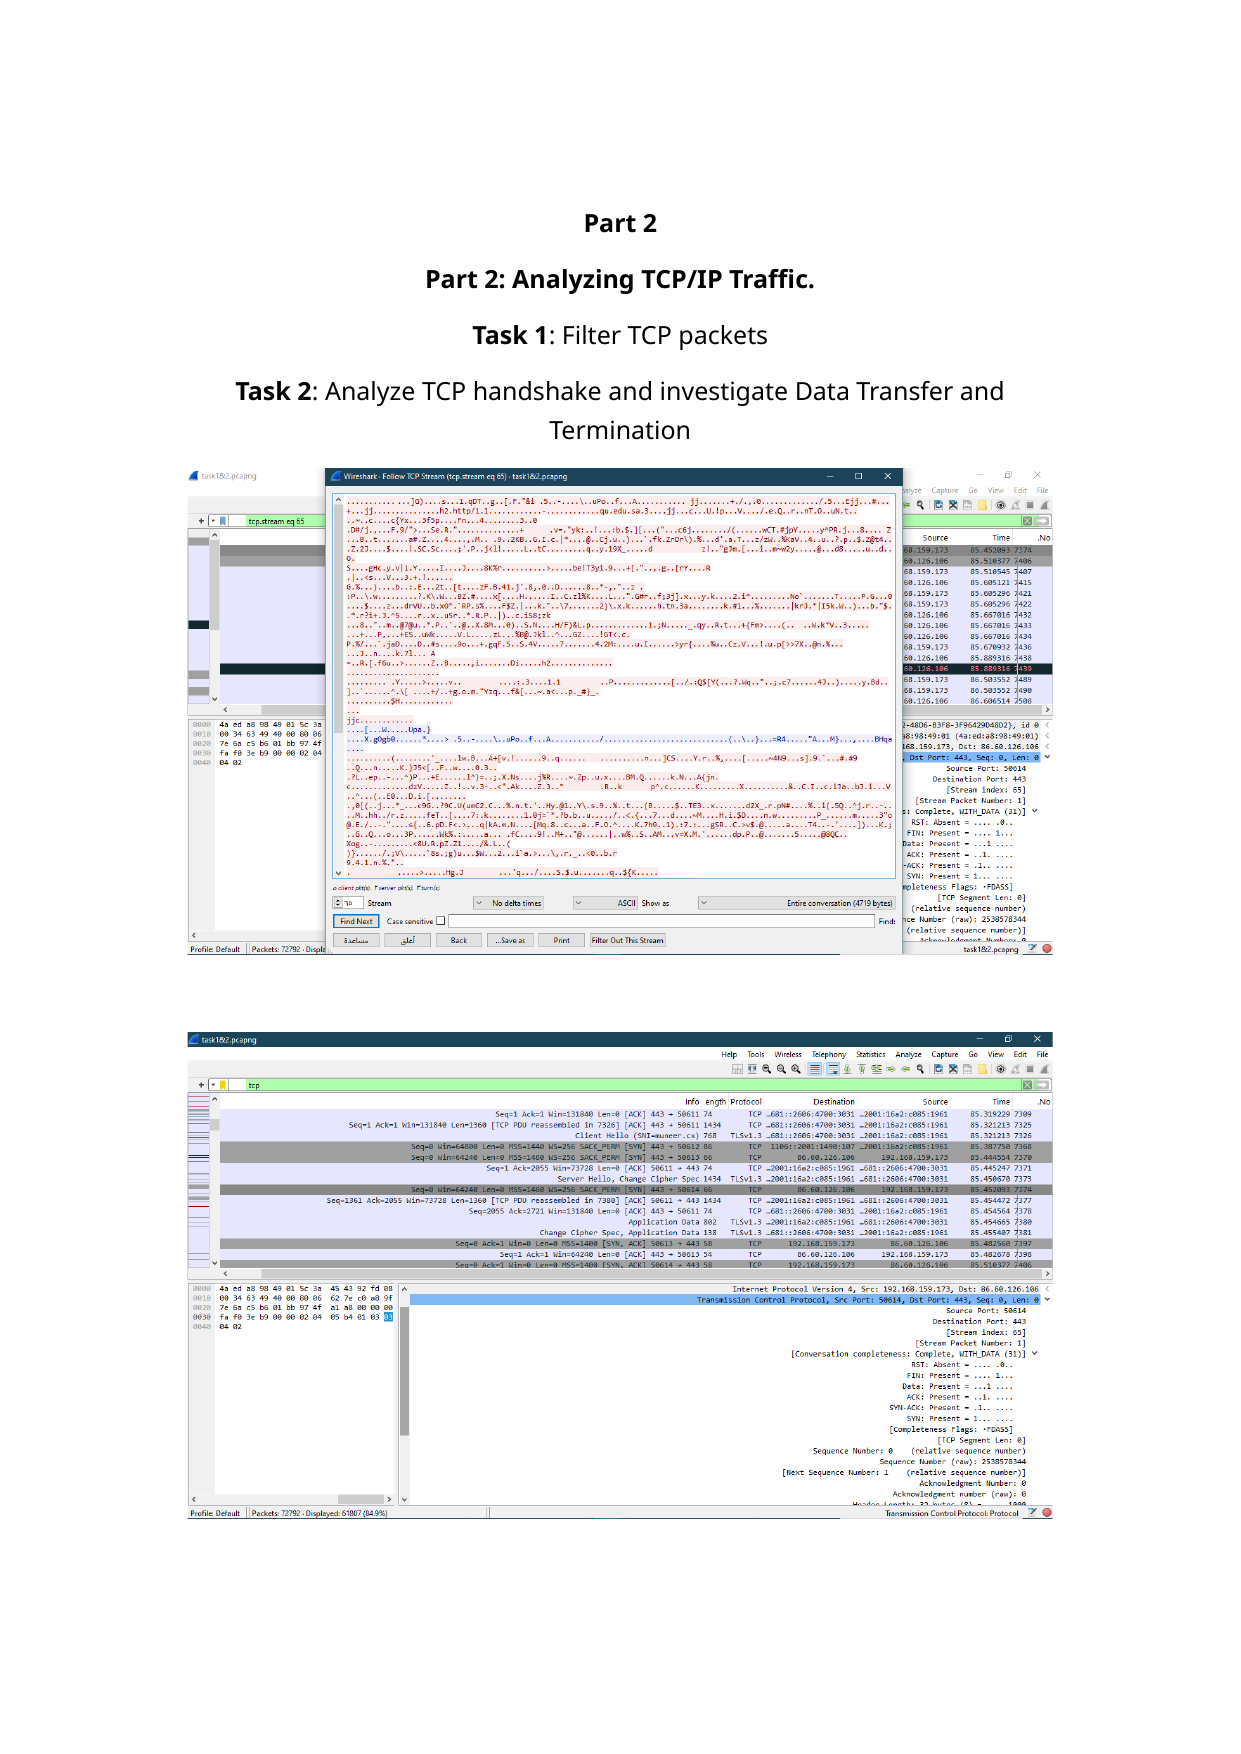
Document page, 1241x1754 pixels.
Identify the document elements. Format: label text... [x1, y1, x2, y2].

picture [187, 1032, 1053, 1519]
picture [187, 468, 1053, 955]
text Task 1: Filter TCP packets [187, 317, 1053, 352]
text Part 2 [187, 206, 1053, 240]
text Part 2: Analyzing TCP/IP Traffic. [187, 262, 1053, 296]
text Task 2: Analyze TCP handshake and investigate Data Transfer and Termination [187, 373, 1053, 447]
